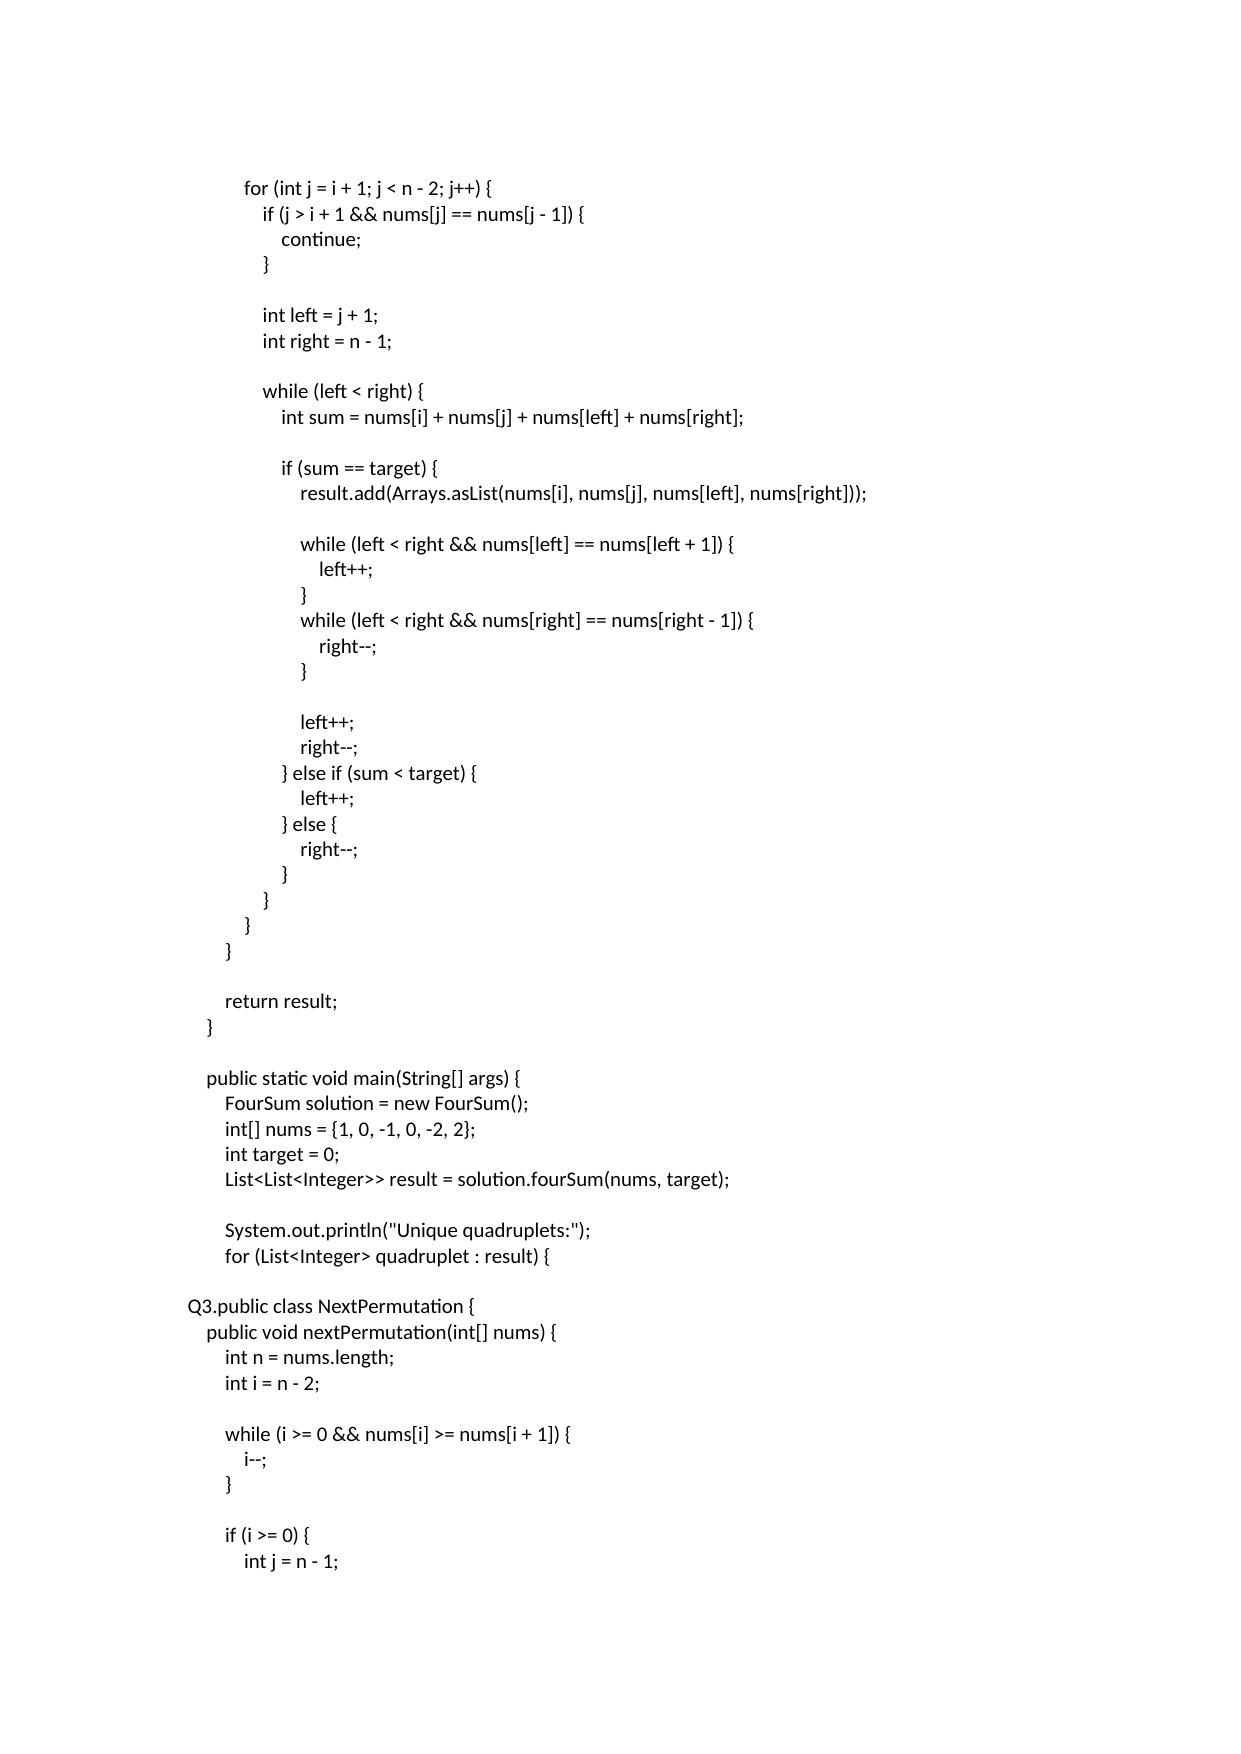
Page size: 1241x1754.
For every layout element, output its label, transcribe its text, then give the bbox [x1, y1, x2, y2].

text } [187, 252, 1053, 277]
text } [187, 1014, 1053, 1039]
text } [187, 938, 1053, 963]
text if (i >= 0) { [187, 1522, 1053, 1548]
text Q3.public class NextPermutation { [187, 1294, 1053, 1319]
text } [187, 1472, 1053, 1497]
text result.add(Arrays.asList(nums[i], nums[j], nums[left], nums[right])); [187, 480, 1053, 506]
text public static void main(String[] args) { [187, 1065, 1053, 1090]
text } else { [187, 811, 1053, 836]
text while (left < right && nums[right] == nums[right - 1]) { [187, 607, 1053, 633]
text while (left < right && nums[left] == nums[left + 1]) { [187, 531, 1053, 557]
text i--; [187, 1446, 1053, 1472]
text int right = n - 1; [187, 328, 1053, 353]
text } [187, 658, 1053, 684]
text public void nextPermutation(int[] nums) { [187, 1319, 1053, 1344]
text right--; [187, 633, 1053, 658]
text int[] nums = {1, 0, -1, 0, -2, 2}; [187, 1116, 1053, 1141]
text while (left < right) { [187, 379, 1053, 404]
text if (sum == target) { [187, 455, 1053, 480]
text left++; [187, 785, 1053, 811]
text } [187, 912, 1053, 938]
text for (List<Integer> quadruplet : result) { [187, 1243, 1053, 1268]
text } else if (sum < target) { [187, 760, 1053, 785]
text right--; [187, 836, 1053, 862]
text left++; [187, 557, 1053, 582]
text return result; [187, 989, 1053, 1014]
text int j = n - 1; [187, 1548, 1053, 1573]
text continue; [187, 226, 1053, 252]
text } [187, 862, 1053, 887]
text int left = j + 1; [187, 302, 1053, 328]
text left++; [187, 709, 1053, 734]
text List<List<Integer>> result = solution.fourSum(nums, target); [187, 1167, 1053, 1192]
text int target = 0; [187, 1141, 1053, 1167]
text int i = n - 2; [187, 1370, 1053, 1395]
text right--; [187, 734, 1053, 760]
text while (i >= 0 && nums[i] >= nums[i + 1]) { [187, 1421, 1053, 1446]
text int sum = nums[i] + nums[j] + nums[left] + nums[right]; [187, 404, 1053, 429]
text FourSum solution = new FourSum(); [187, 1090, 1053, 1116]
text for (int j = i + 1; j < n - 2; j++) { [187, 175, 1053, 201]
text } [187, 582, 1053, 607]
text int n = nums.length; [187, 1344, 1053, 1370]
text } [187, 887, 1053, 912]
text System.out.println("Unique quadruplets:"); [187, 1217, 1053, 1243]
text if (j > i + 1 && nums[j] == nums[j - 1]) { [187, 201, 1053, 226]
